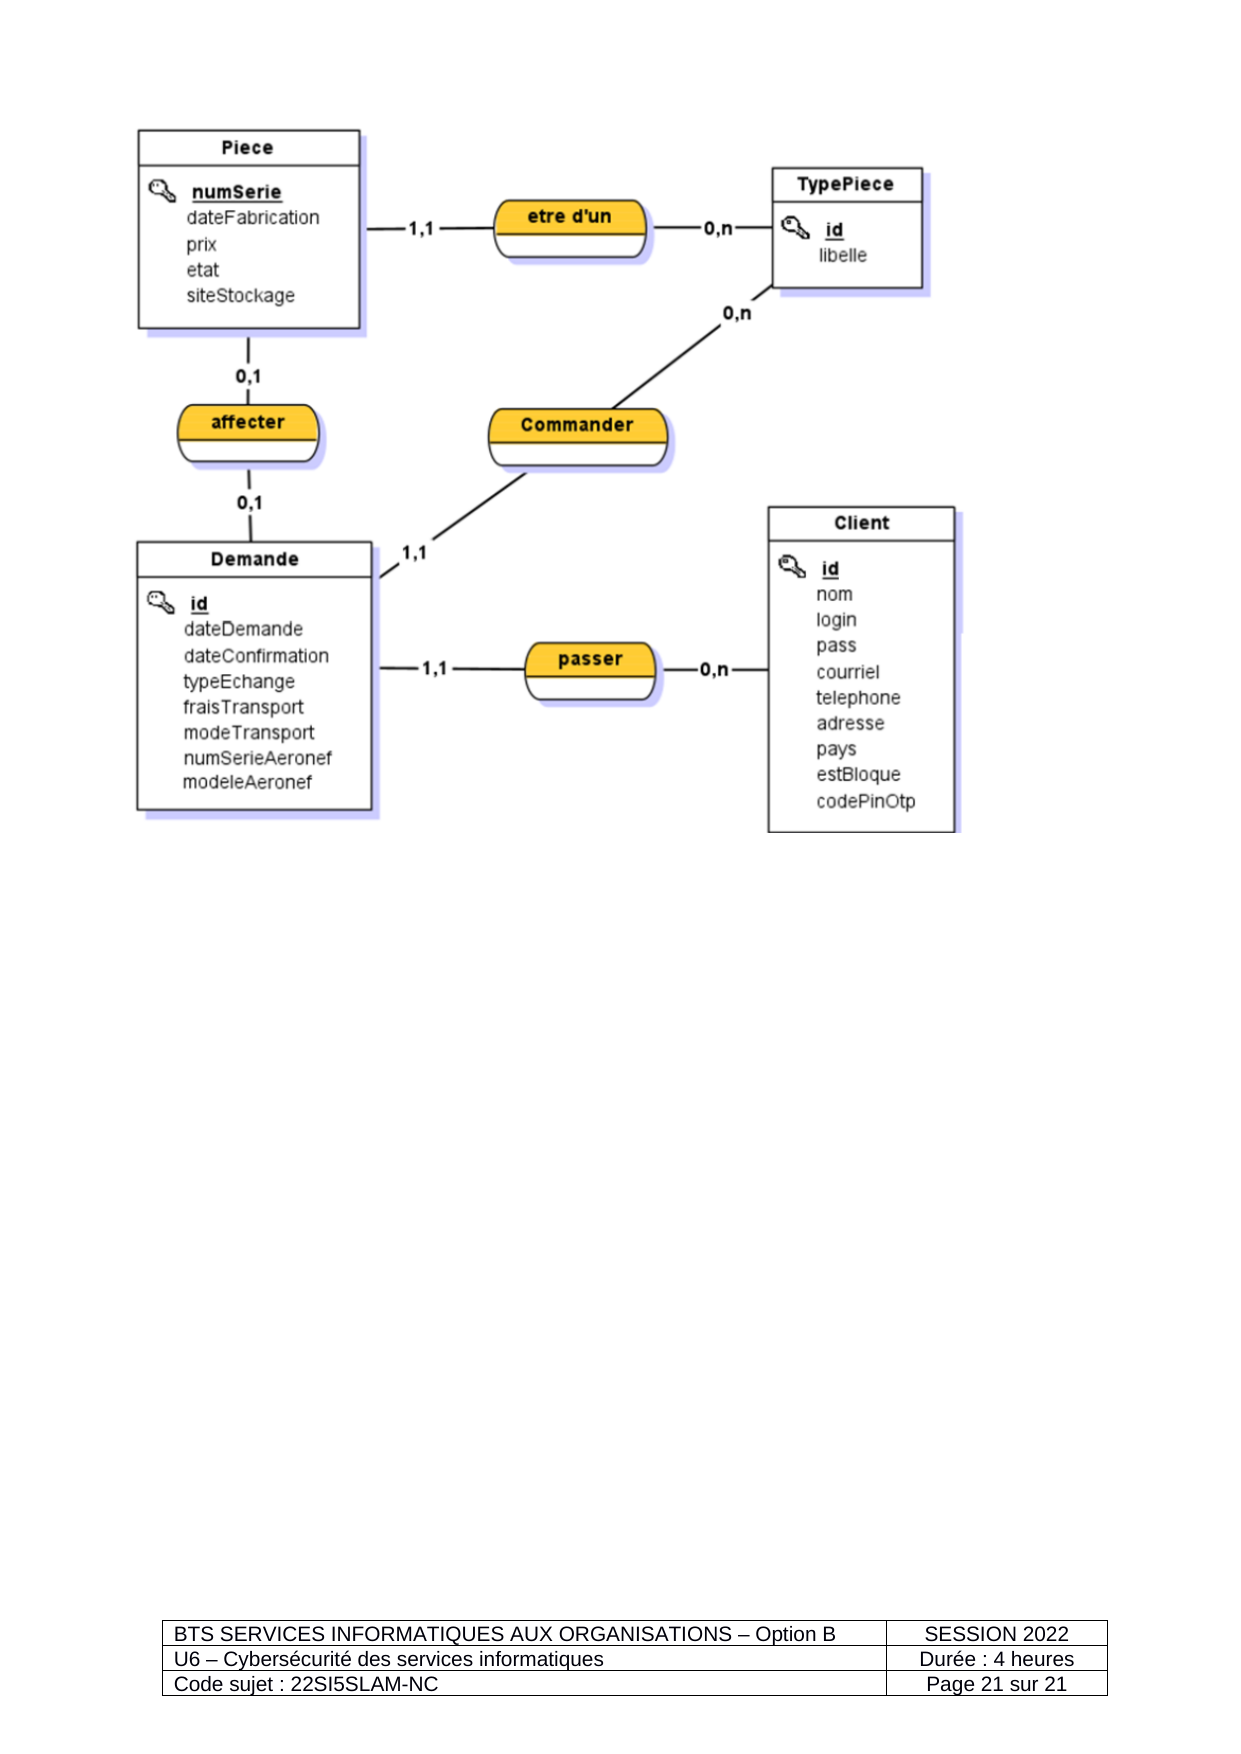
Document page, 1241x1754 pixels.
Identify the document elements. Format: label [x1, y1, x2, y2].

picture [118, 118, 965, 833]
